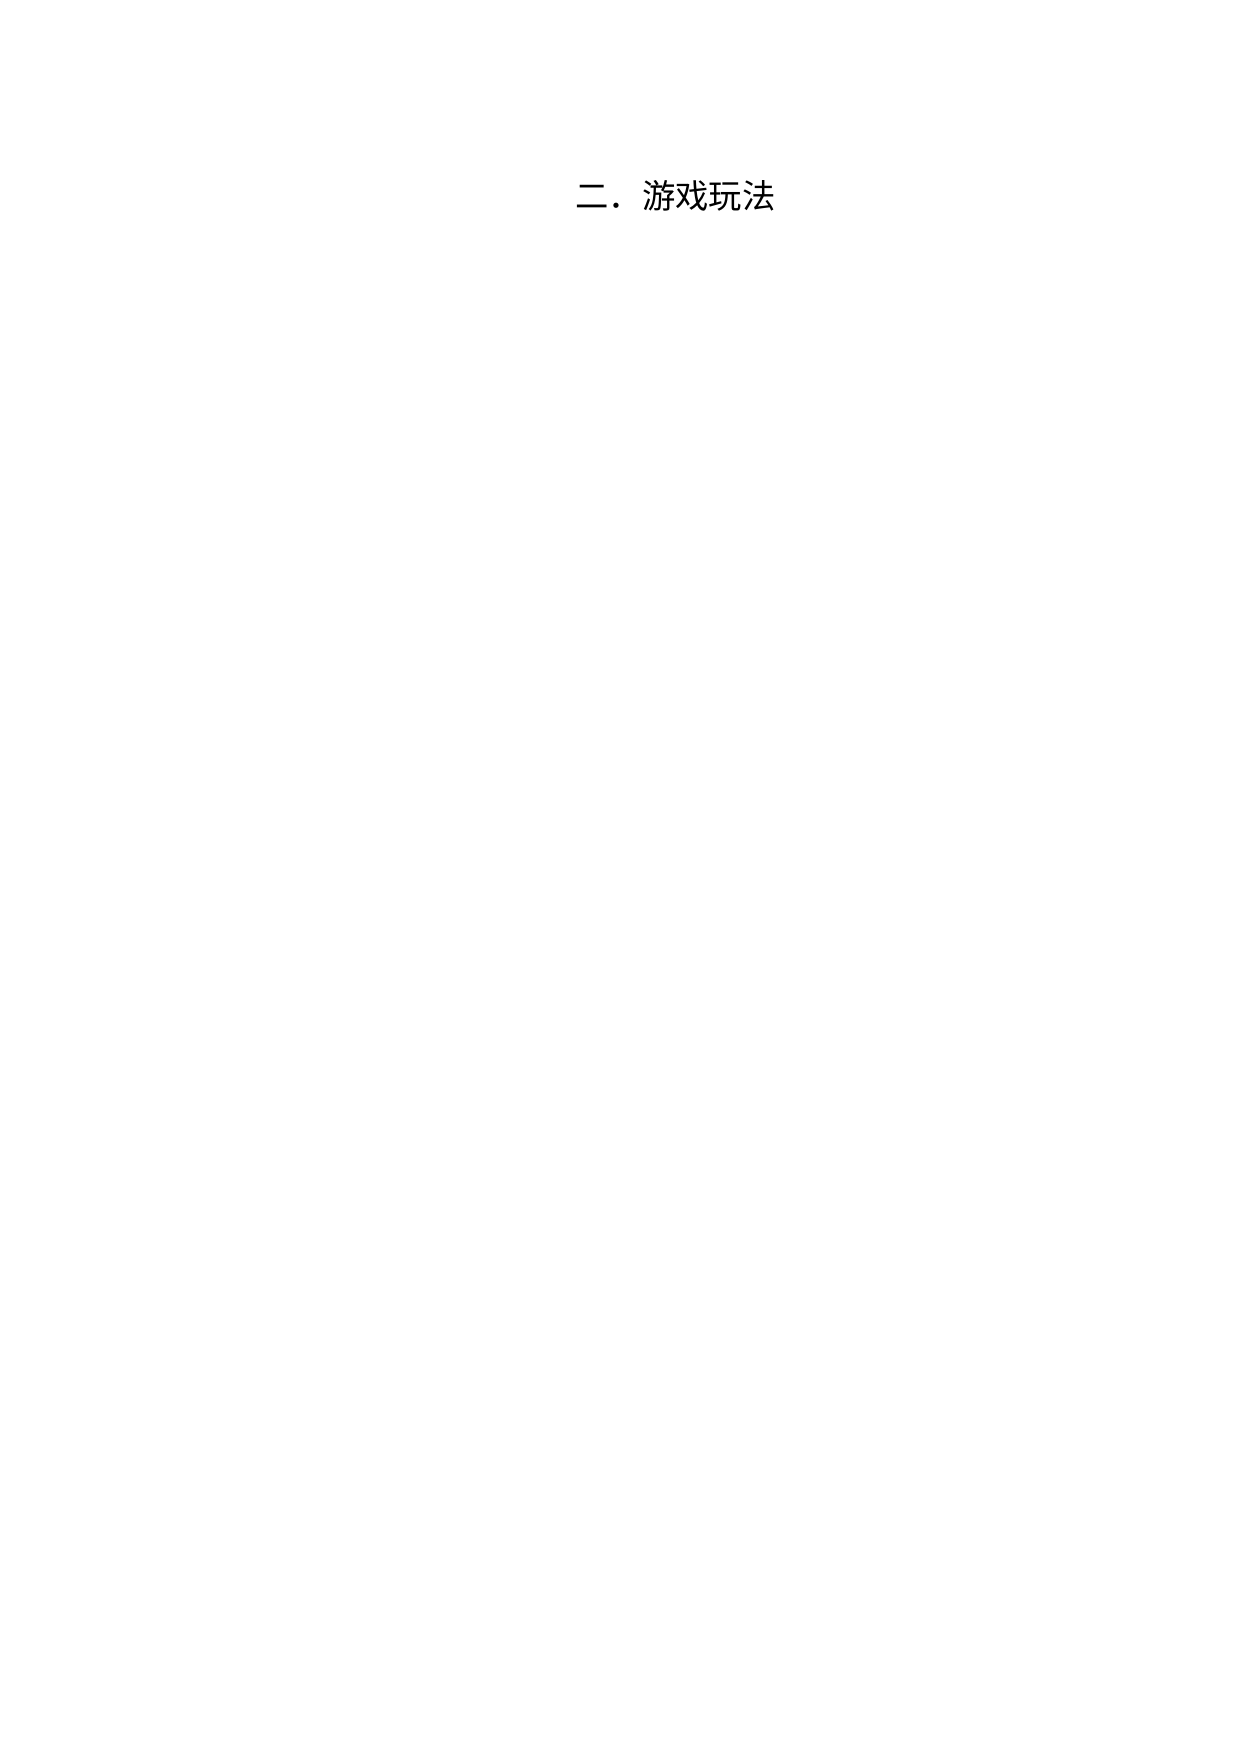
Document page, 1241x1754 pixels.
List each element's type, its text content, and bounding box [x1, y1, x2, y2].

text 二．游戏玩法 [231, 162, 1053, 227]
